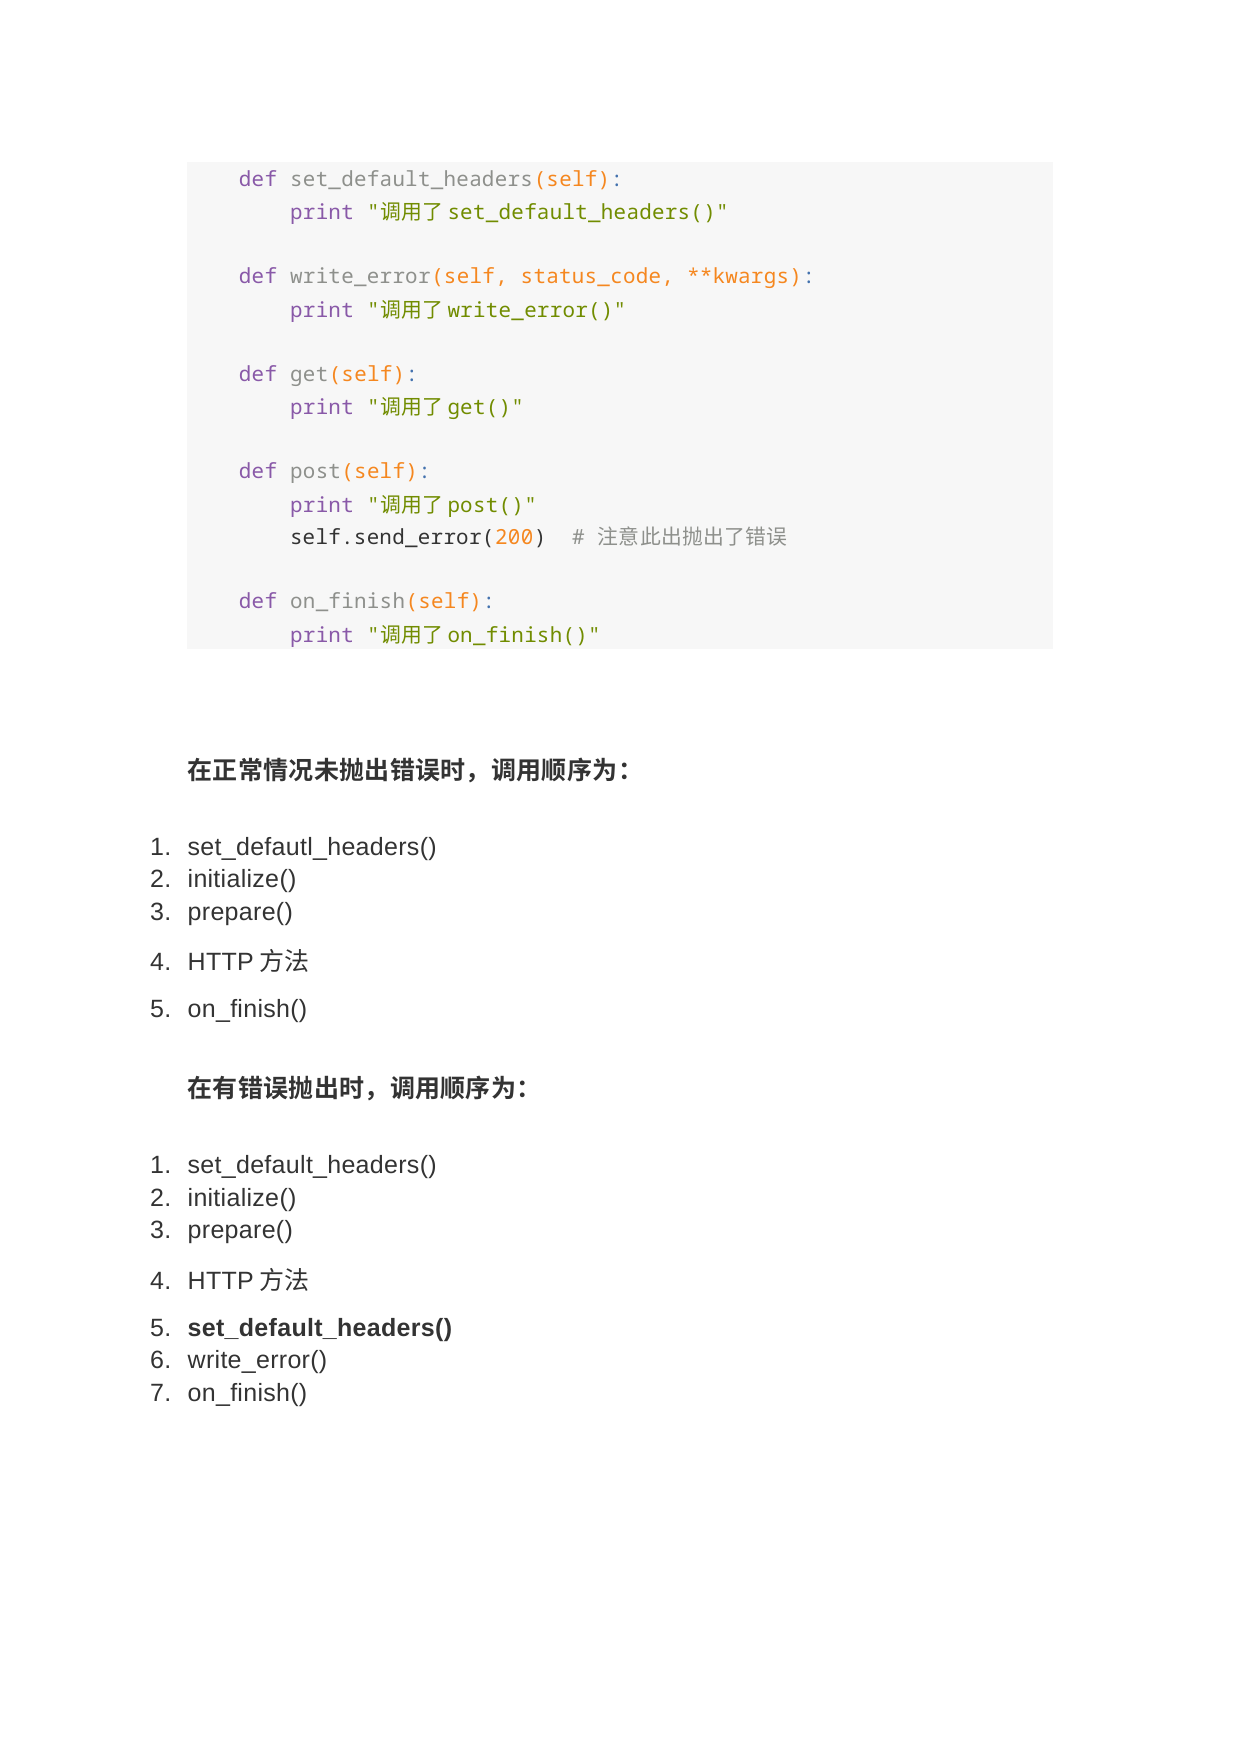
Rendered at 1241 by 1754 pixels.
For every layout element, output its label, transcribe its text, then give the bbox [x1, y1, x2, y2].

text def write_error(self, status_code, **kwargs): [187, 259, 1053, 292]
text 在正常情况未抛出错误时，调用顺序为： [187, 736, 1053, 801]
text print "调用了get()" [187, 389, 1053, 422]
list write_error() [150, 1343, 1053, 1376]
text def post(self): [187, 454, 1053, 487]
list set_defautl_headers() [150, 830, 1053, 862]
list initialize() [150, 1181, 1053, 1213]
text print "调用了post()" [187, 487, 1053, 519]
list on_finish() [150, 992, 1053, 1025]
list prepare() [150, 1213, 1053, 1246]
text def get(self): [187, 357, 1053, 389]
text print "调用了on_finish()" [187, 617, 1053, 649]
text def on_finish(self): [187, 584, 1053, 617]
list prepare() [150, 895, 1053, 927]
list HTTP方法 [150, 1246, 1053, 1311]
list initialize() [150, 862, 1053, 895]
text self.send_error(200) # 注意此出抛出了错误 [187, 519, 1053, 552]
list on_finish() [150, 1376, 1053, 1408]
text print "调用了write_error()" [187, 292, 1053, 324]
list HTTP方法 [150, 927, 1053, 992]
text def set_default_headers(self): [187, 162, 1053, 194]
list set_default_headers() [150, 1311, 1053, 1343]
text print "调用了set_default_headers()" [187, 194, 1053, 227]
text 在有错误抛出时，调用顺序为： [187, 1054, 1053, 1119]
list set_default_headers() [150, 1148, 1053, 1181]
